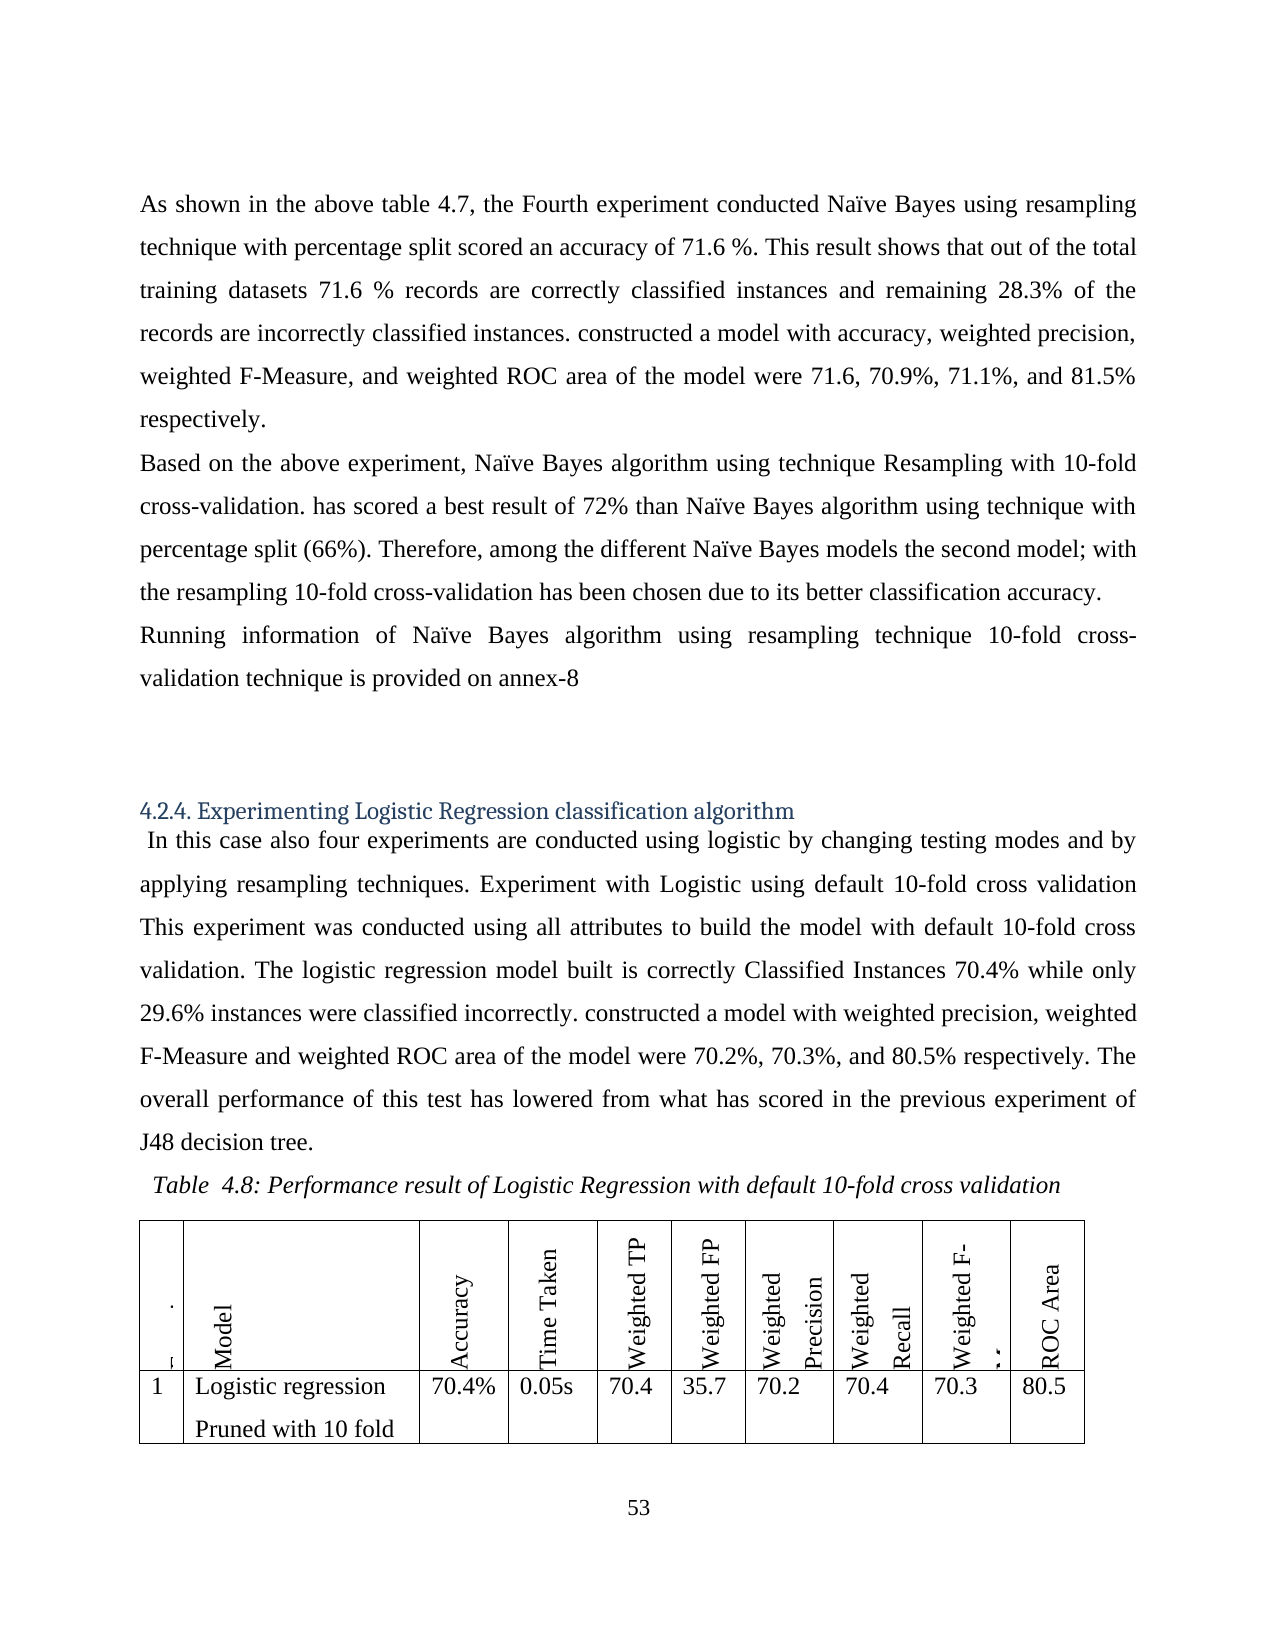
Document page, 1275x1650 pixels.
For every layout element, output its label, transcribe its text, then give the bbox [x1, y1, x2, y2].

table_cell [184, 1371, 419, 1443]
table_cell 70.3 [923, 1371, 1010, 1443]
table_header Weighted FP Rate [672, 1221, 745, 1370]
table_cell 70.4 [598, 1371, 671, 1443]
table_cell 70.4 [834, 1371, 922, 1443]
text As shown in the above table 4.7, the Fourth experiment conducted Naïve Bayes using resampling technique with percentage split scored an accuracy of 71.6 %. This result shows that out of the total training datasets 71.6 % records are correctly classified instances and remaining 28.3% of the records are incorrectly classified instances. constructed a model with accuracy, weighted precision, weighted F-Measure, and weighted ROC area of the model were 71.6, 70.9%, 71.1%, and 81.5% respectively. [139, 189, 1137, 433]
table_header Time Taken [509, 1221, 597, 1370]
table_cell 70.2 [746, 1371, 833, 1443]
table_header Weighted Recall [834, 1221, 922, 1370]
subtitle 4.2.4. Experimenting Logistic Regression classification algorithm [139, 797, 1137, 826]
table_header Weighted Precision [746, 1221, 833, 1370]
table_header ROC Area [1011, 1221, 1084, 1370]
text Table 4.8: Performance result of Logistic Regression with default 10-fold cross validation [139, 1171, 1137, 1199]
text Based on the above experiment, Naïve Bayes algorithm using technique Resampling with 10-fold cross-validation. has scored a best result of 72% than Naïve Bayes algorithm using technique with percentage split (66%). Therefore, among the different Naïve Bayes models the second model; with the resampling 10-fold cross-validation has been chosen due to its better classification accuracy. [139, 448, 1137, 606]
text In this case also four experiments are conducted using logistic by changing testing modes and by applying resampling techniques. Experiment with Logistic using default 10-fold cross validation This experiment was conducted using all attributes to build the model with default 10-fold cross validation. The logistic regression model built is correctly Classified Instances 70.4% while only 29.6% instances were classified incorrectly. constructed a model with weighted precision, weighted F-Measure and weighted ROC area of the model were 70.2%, 70.3%, and 80.5% respectively. The overall performance of this test has lowered from what has scored in the previous experiment of J48 decision tree. [139, 826, 1137, 1156]
table_header Model [184, 1221, 419, 1370]
text Running information of Naïve Bayes algorithm using resampling technique 10-fold cross-validation technique is provided on annex-8 [139, 620, 1137, 692]
table_header Accuracy [420, 1221, 508, 1370]
table_header Experiment [140, 1221, 183, 1370]
table_cell 35.7 [672, 1371, 745, 1443]
table_header Weighted TP Rate [598, 1221, 671, 1370]
table_header Weighted F-Measure [923, 1221, 1010, 1370]
table_cell 80.5 [1011, 1371, 1084, 1443]
table_cell 70.4% [420, 1371, 508, 1443]
table_cell 1 [140, 1371, 183, 1443]
table_cell 0.05s [509, 1371, 597, 1443]
